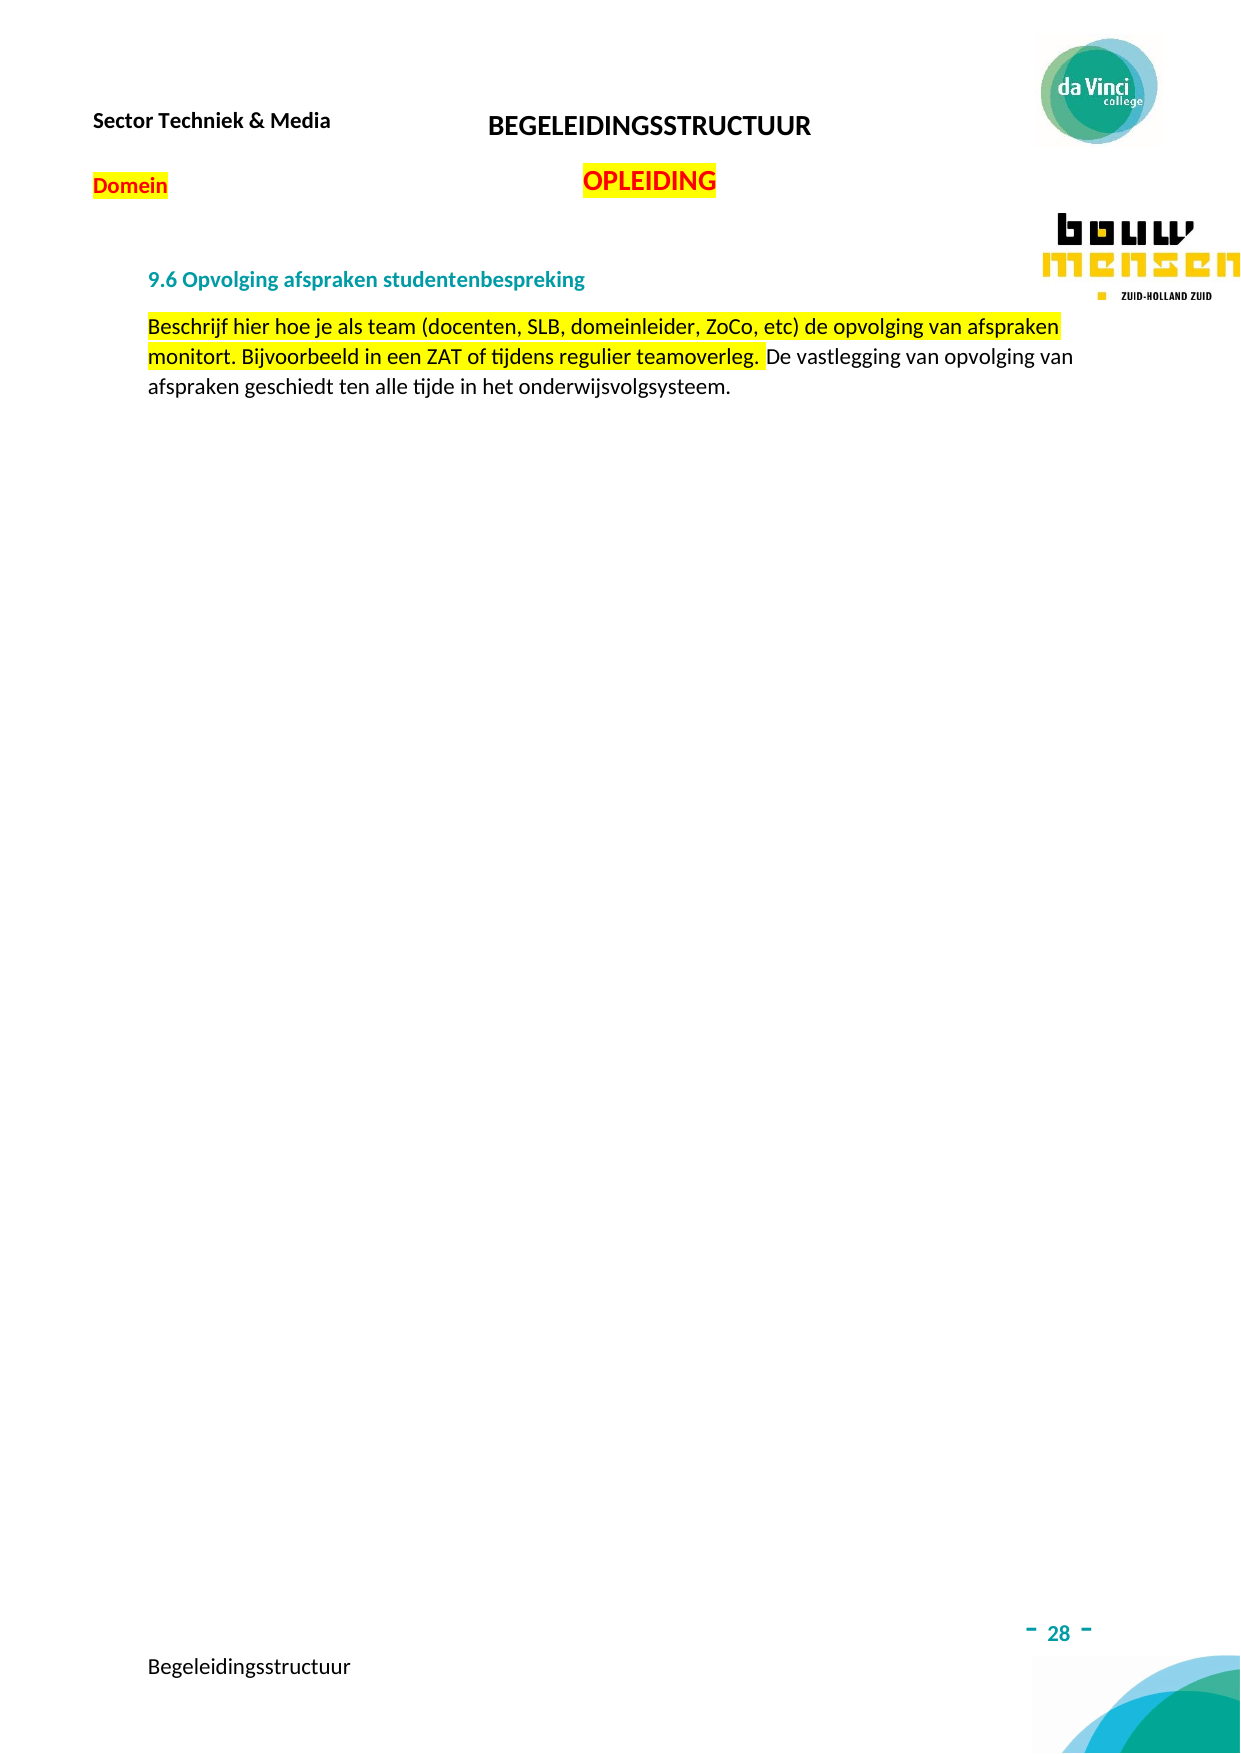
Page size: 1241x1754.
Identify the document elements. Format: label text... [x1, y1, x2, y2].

picture [1033, 1656, 1239, 1753]
text Beschrijf hier hoe je als team (docenten, SLB, domeinleider, ZoCo, etc) de opvolging van afspraken monitort. Bijvoorbeeld in een ZAT of tijdens regulier teamoverleg. De vastlegging van opvolging van afspraken geschiedt ten alle tijde in het onderwijsvolgsysteem. [148, 312, 1092, 400]
text 9.6 Opvolging afspraken studentenbespreking [148, 265, 1092, 293]
picture [1042, 213, 1241, 300]
picture [1035, 34, 1164, 147]
